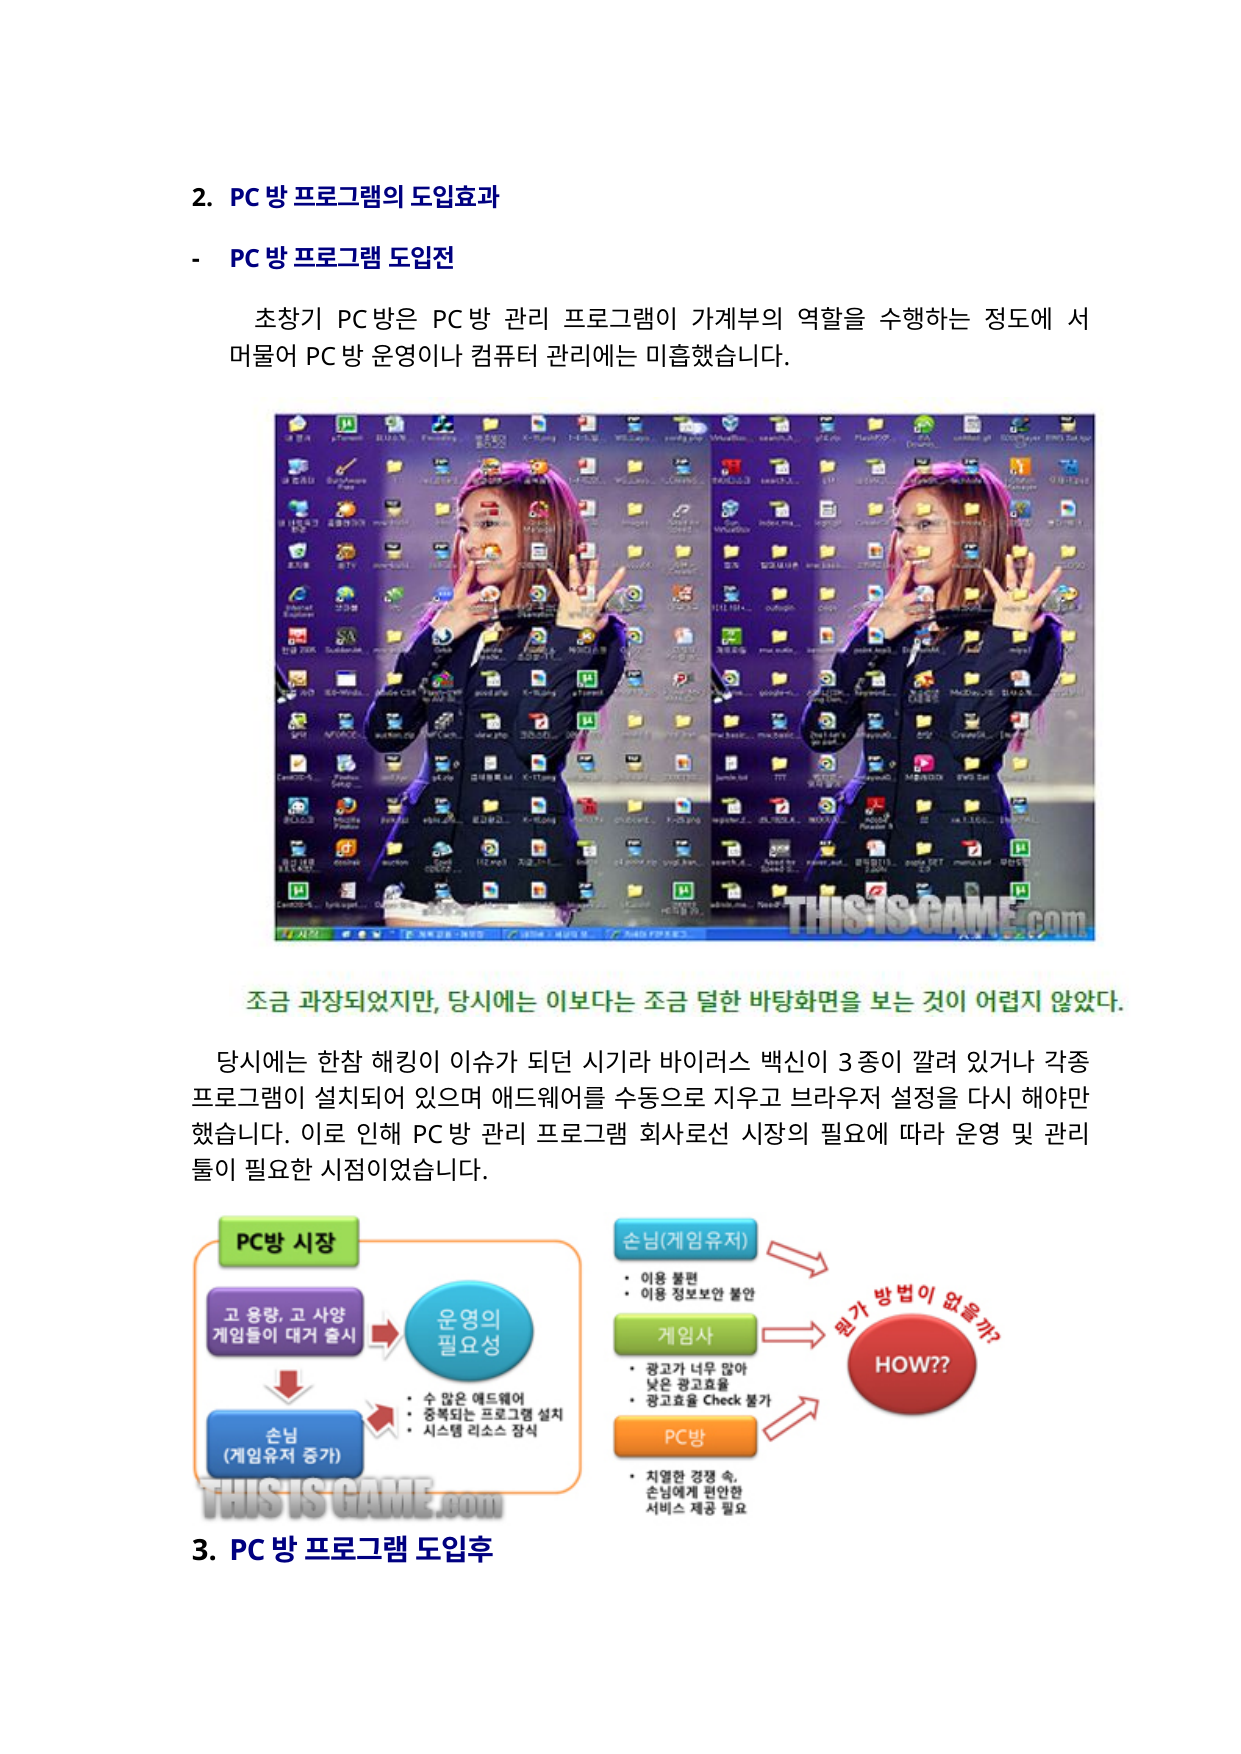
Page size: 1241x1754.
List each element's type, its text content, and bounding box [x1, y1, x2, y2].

list PC방 프로그램 도입후 [192, 1526, 1090, 1568]
list 초창기 PC방은 PC방 관리 프로그램이 가계부의 역할을 수행하는 정도에 서 머물어 PC방 운영이나 컴퓨터 관리에는 미흡했습니다. [229, 300, 1090, 372]
picture [191, 1212, 1020, 1527]
list PC방 프로그램 도입전 [192, 238, 1090, 275]
list PC방 프로그램의 도입효과 [192, 177, 1090, 213]
text 당시에는 한참 해킹이 이슈가 되던 시기라 바이러스 백신이 3종이 깔려 있거나 각종 프로그램이 설치되어 있으며 애드웨어를 수동으로 지우고 브라우저 설정을 다시 해야만 했습니다. 이로 인해 PC방 관리 프로그램 회사로선 시장의 필요에 따라 운영 및 관리 툴이 필요한 시점이었습니다. [192, 1042, 1090, 1187]
picture [229, 397, 1132, 1017]
